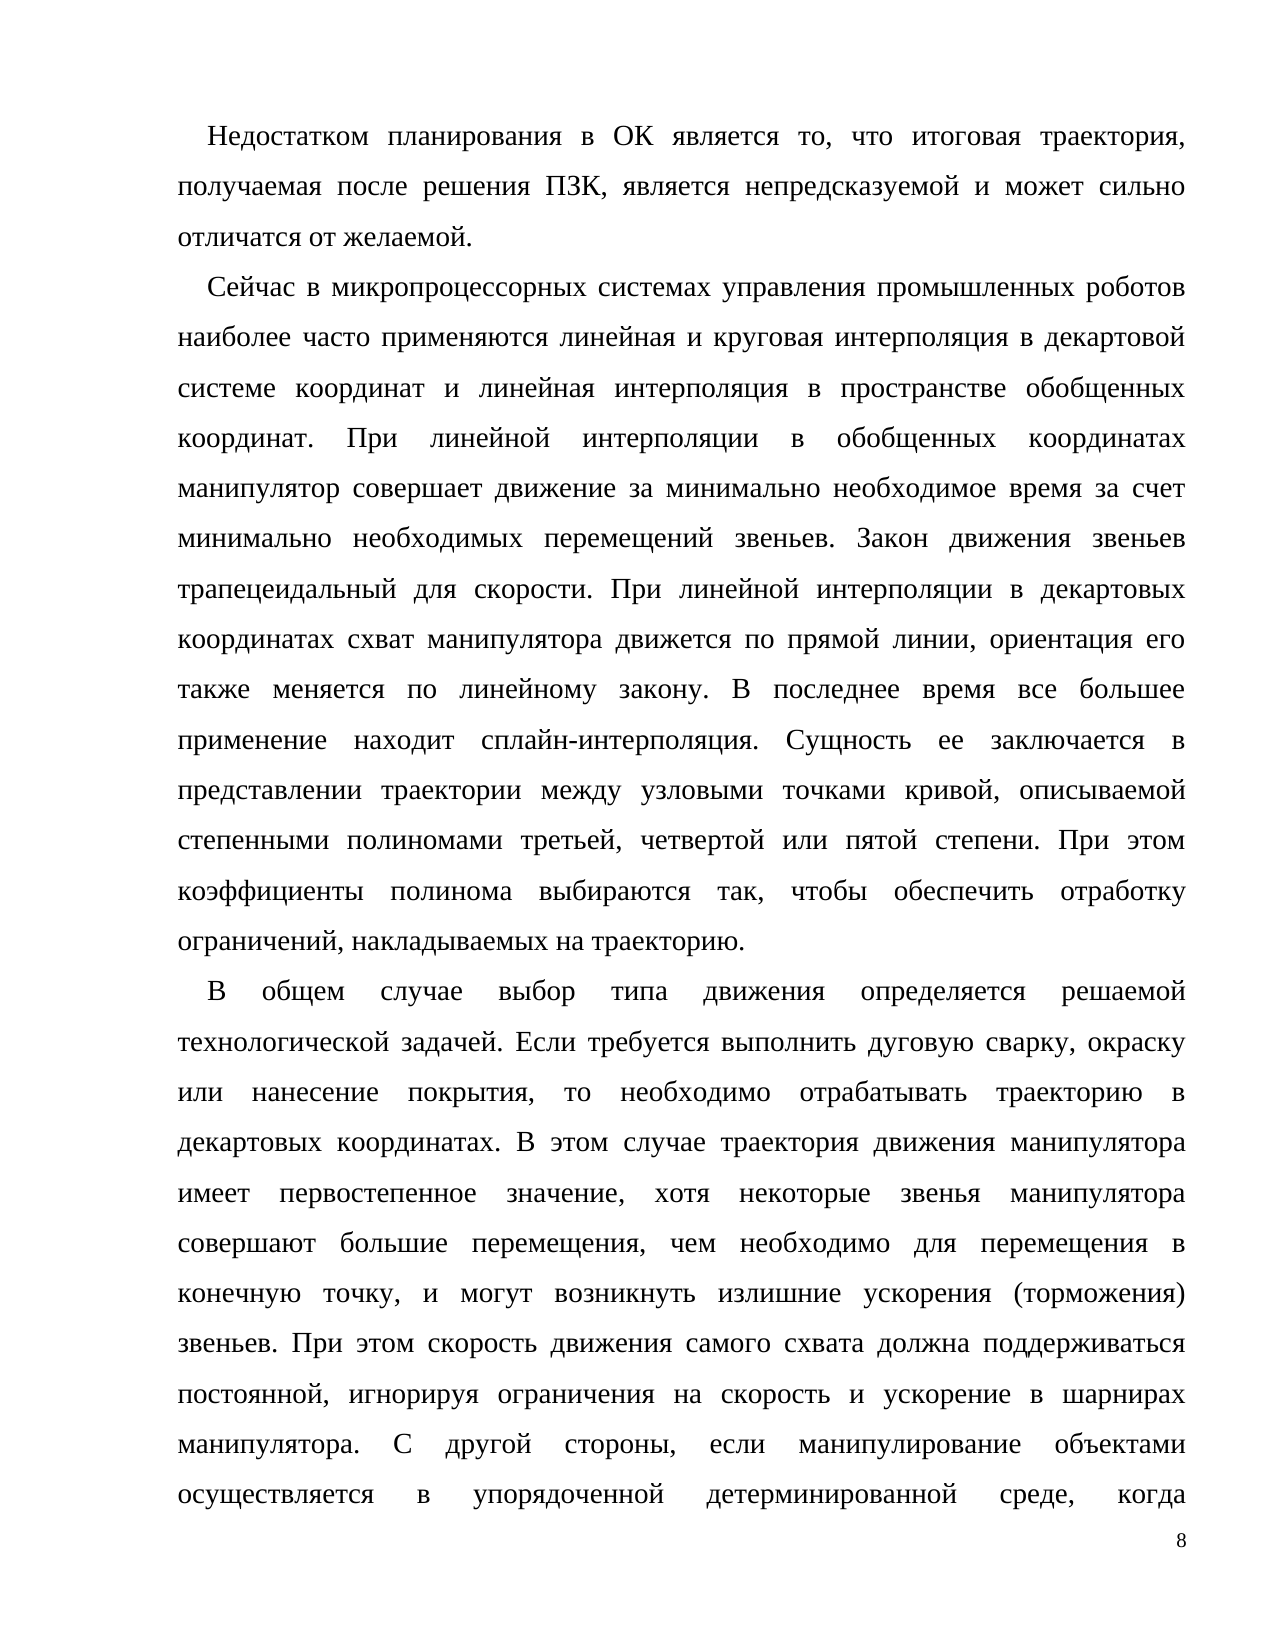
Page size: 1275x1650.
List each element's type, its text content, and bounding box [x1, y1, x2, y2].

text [177, 973, 1186, 1510]
text Сейчас в микропроцессорных системах управления промышленных роботов наиболее часто применяются линейная и круговая интерполяция в декартовой системе координат и линейная интерполяция в пространстве обобщенных координат. При линейной интерполяции в обобщенных координатах манипулятор совершает движение за минимально необходимое время за счет минимально необходимых перемещений звеньев. Закон движения звеньев трапецеидальный для скорости. При линейной интерполяции в декартовых координатах схват манипулятора движется по прямой линии, ориентация его также меняется по линейному закону. В последнее время все большее применение находит сплайн-интерполяция. Сущность ее заключается в представлении траектории между узловыми точками кривой, описываемой степенными полиномами третьей, четвертой или пятой степени. При этом коэффициенты полинома выбираются так, чтобы обеспечить отработку ограничений, накладываемых на траекторию. [177, 269, 1186, 957]
text Недостатком планирования в ОК является то, что итоговая траектория, получаемая после решения ПЗК, является непредсказуемой и может сильно отличатся от желаемой. [177, 118, 1186, 252]
